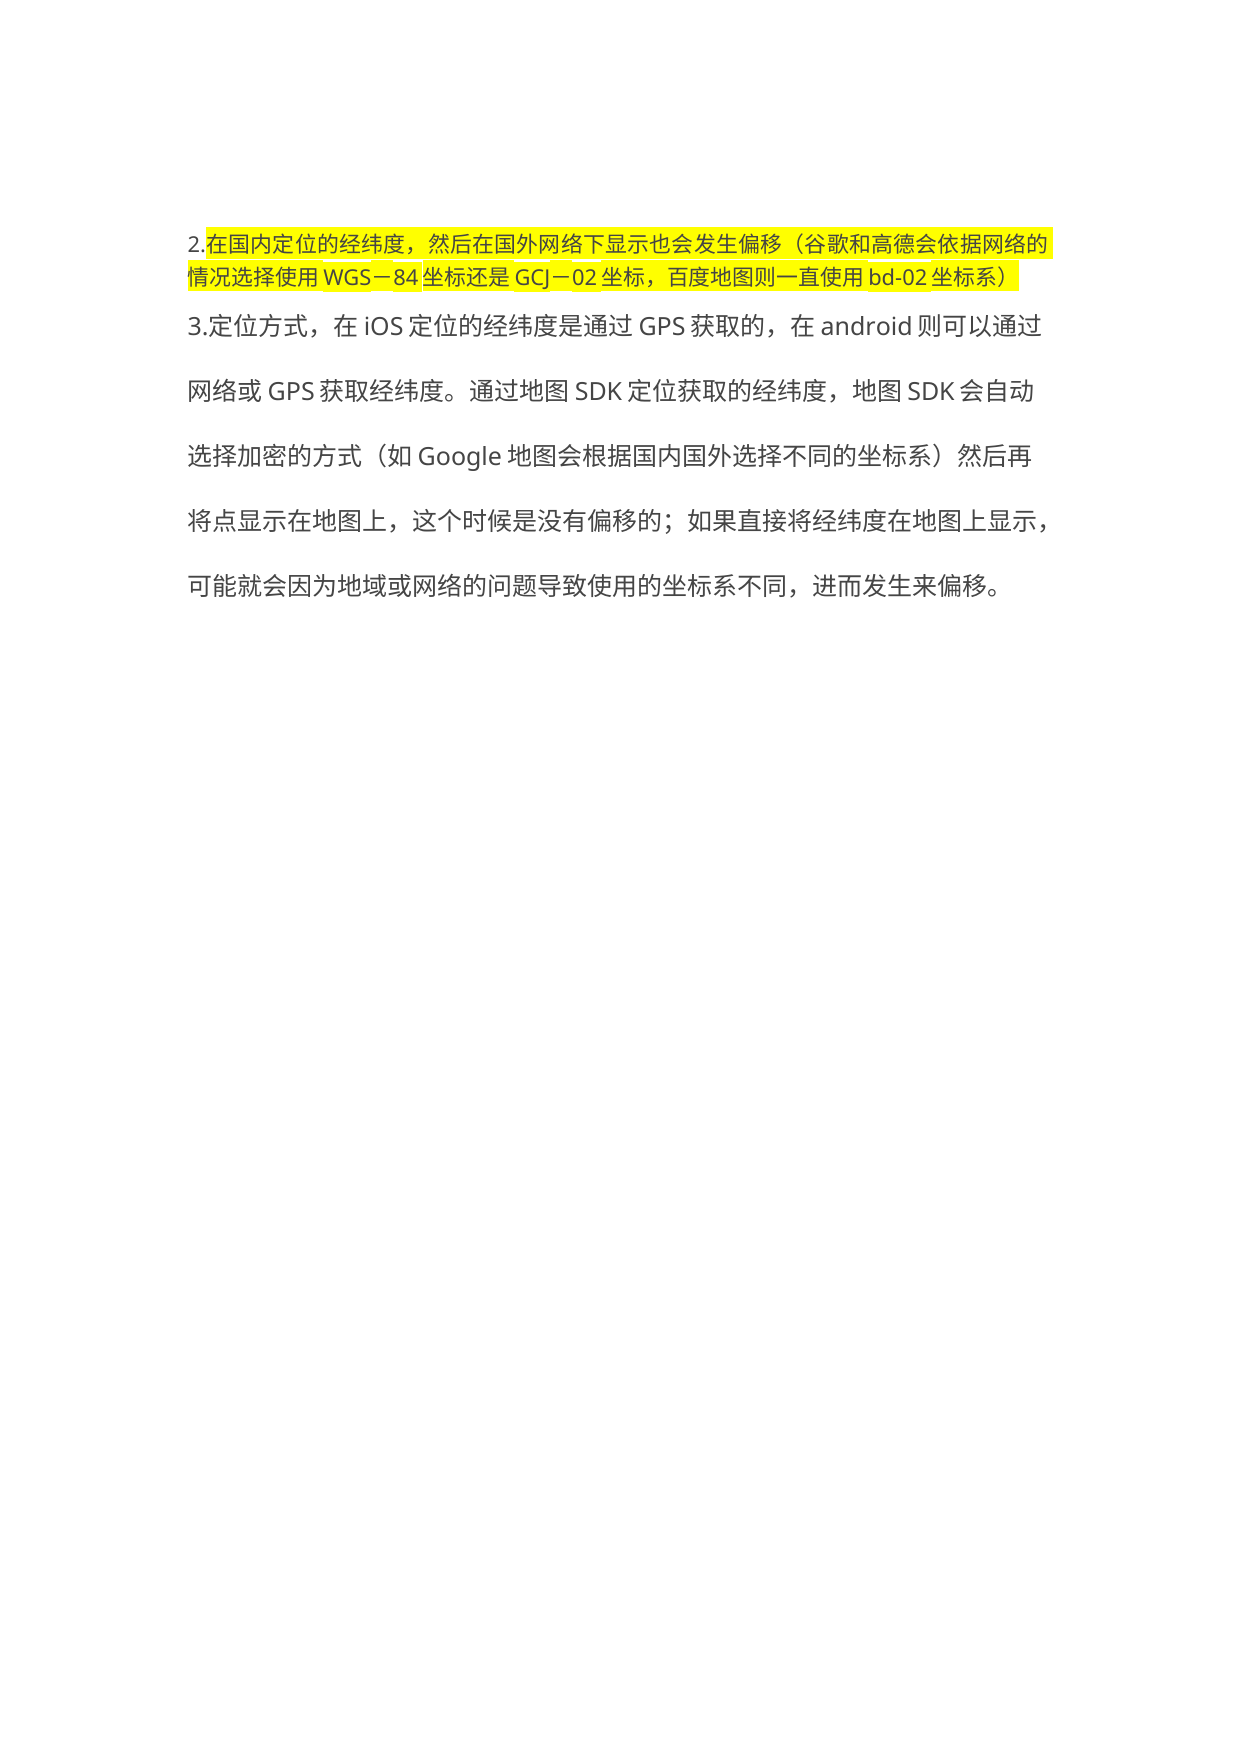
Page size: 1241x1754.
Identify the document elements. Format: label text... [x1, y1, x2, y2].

text 3.定位方式，在iOS定位的经纬度是通过GPS获取的，在android则可以通过网络或GPS获取经纬度。通过地图SDK定位获取的经纬度，地图SDK会自动选择加密的方式（如Google地图会根据国内国外选择不同的坐标系）然后再将点显示在地图上，这个时候是没有偏移的；如果直接将经纬度在地图上显示，可能就会因为地域或网络的问题导致使用的坐标系不同，进而发生来偏移。 [187, 292, 1053, 617]
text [187, 162, 1053, 292]
